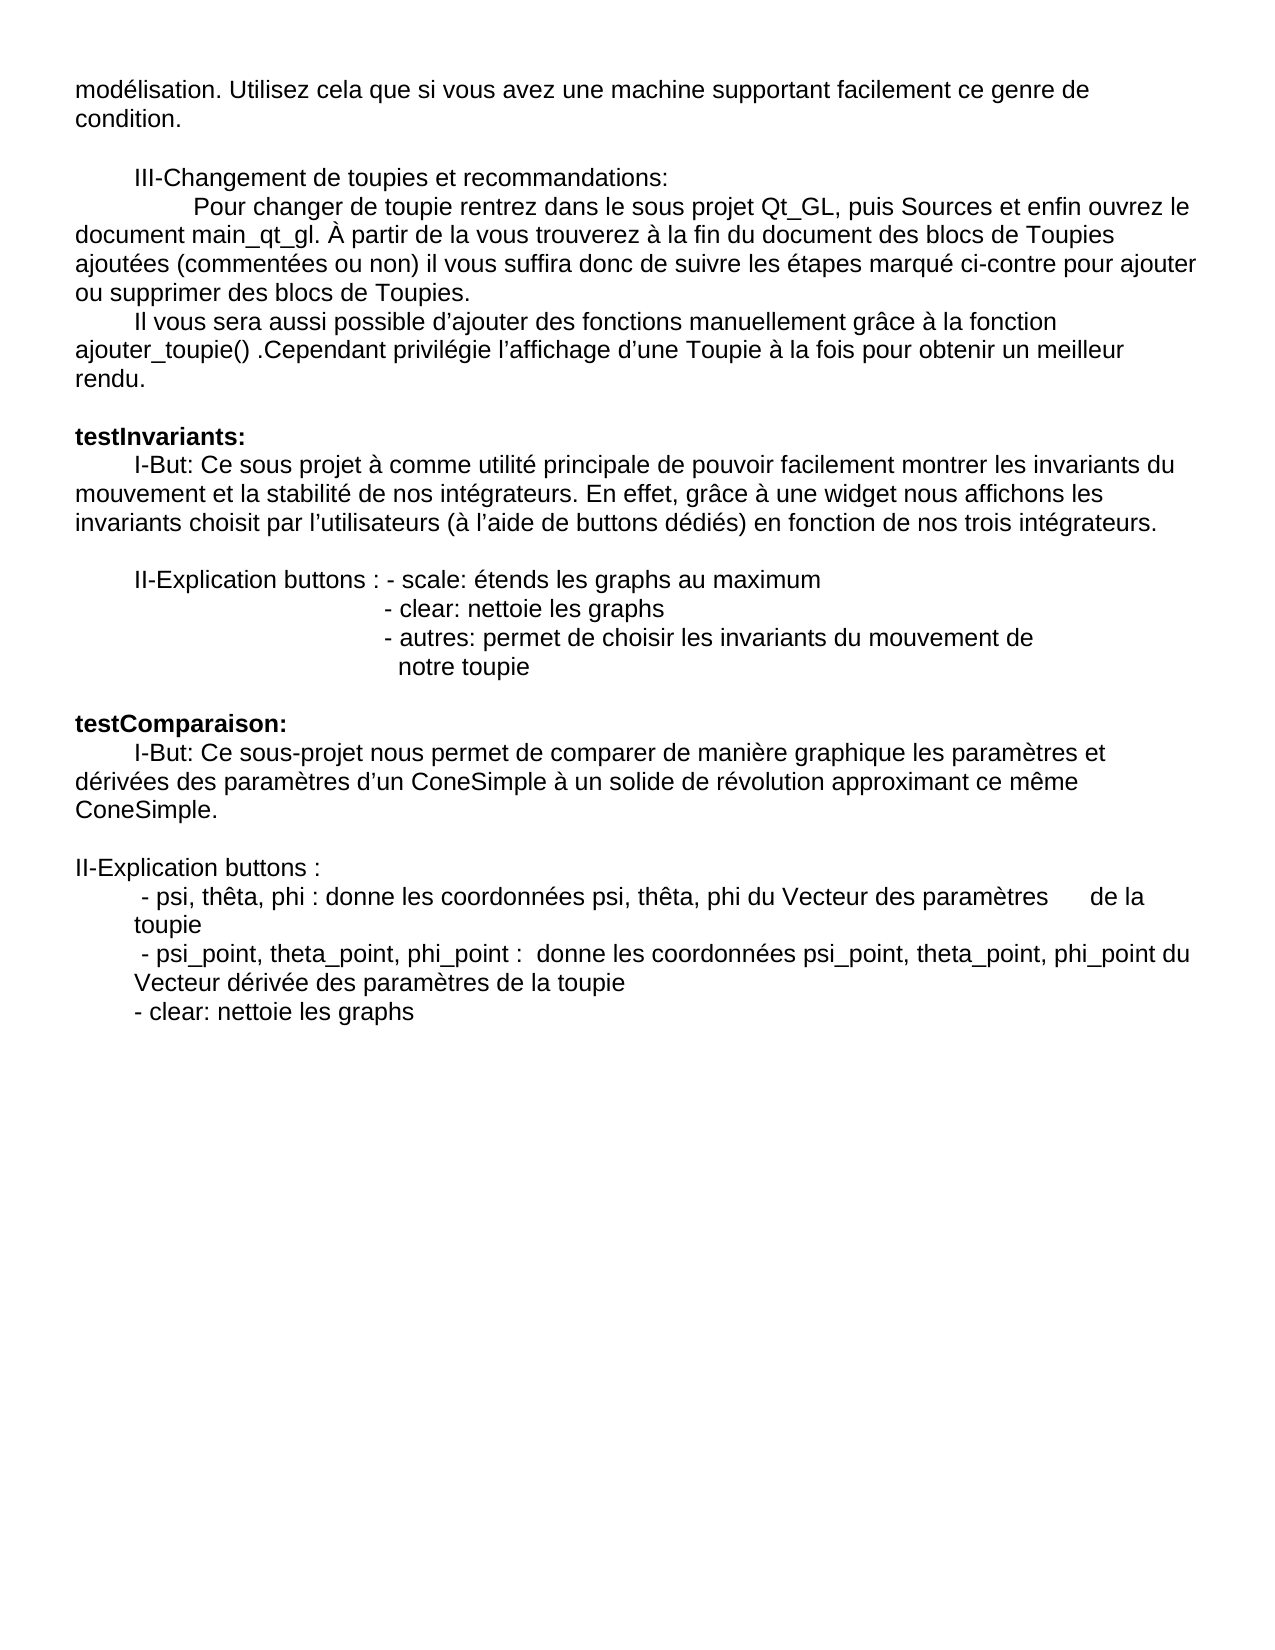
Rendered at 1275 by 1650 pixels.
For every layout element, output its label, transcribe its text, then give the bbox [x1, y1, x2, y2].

text testComparaison: [75, 709, 1200, 738]
text testInvariants: [75, 422, 1200, 451]
text - autres: permet de choisir les invariants du mouvement de notre toupie [75, 623, 1200, 681]
text I-But: Ce sous projet à comme utilité principale de pouvoir facilement montrer les invariants du mouvement et la stabilité de nos intégrateurs. En effet, grâce à une widget nous affichons les invariants choisit par l’utilisateurs (à l’aide de buttons dédiés) en fonction de nos trois intégrateurs. [75, 451, 1200, 537]
text III-Changement de toupies et recommandations: [75, 163, 1200, 192]
text - clear: nettoie les graphs [75, 997, 1200, 1026]
text - psi_point, theta_point, phi_point : donne les coordonnées psi_point, theta_point, phi_point du Vecteur dérivée des paramètres de la toupie [134, 939, 1200, 997]
text - clear: nettoie les graphs [75, 594, 1200, 623]
text Pour changer de toupie rentrez dans le sous projet Qt_GL, puis Sources et enfin ouvrez le document main_qt_gl. À partir de la vous trouverez à la fin du document des blocs de Toupies ajoutées (commentées ou non) il vous suffira donc de suivre les étapes marqué ci-contre pour ajouter ou supprimer des blocs de Toupies. [75, 192, 1200, 307]
text II-Explication buttons : - scale: étends les graphs au maximum [75, 566, 1200, 594]
text I-But: Ce sous-projet nous permet de comparer de manière graphique les paramètres et dérivées des paramètres d’un ConeSimple à un solide de révolution approximant ce même ConeSimple. [75, 738, 1200, 824]
text II-Explication buttons : [75, 853, 1200, 882]
text - psi, thêta, phi : donne les coordonnées psi, thêta, phi du Vecteur des paramètres de la toupie [134, 882, 1200, 939]
text Il vous sera aussi possible d’ajouter des fonctions manuellement grâce à la fonction ajouter_toupie() .Cependant privilégie l’affichage d’une Toupie à la fois pour obtenir un meilleur rendu. [75, 307, 1200, 393]
